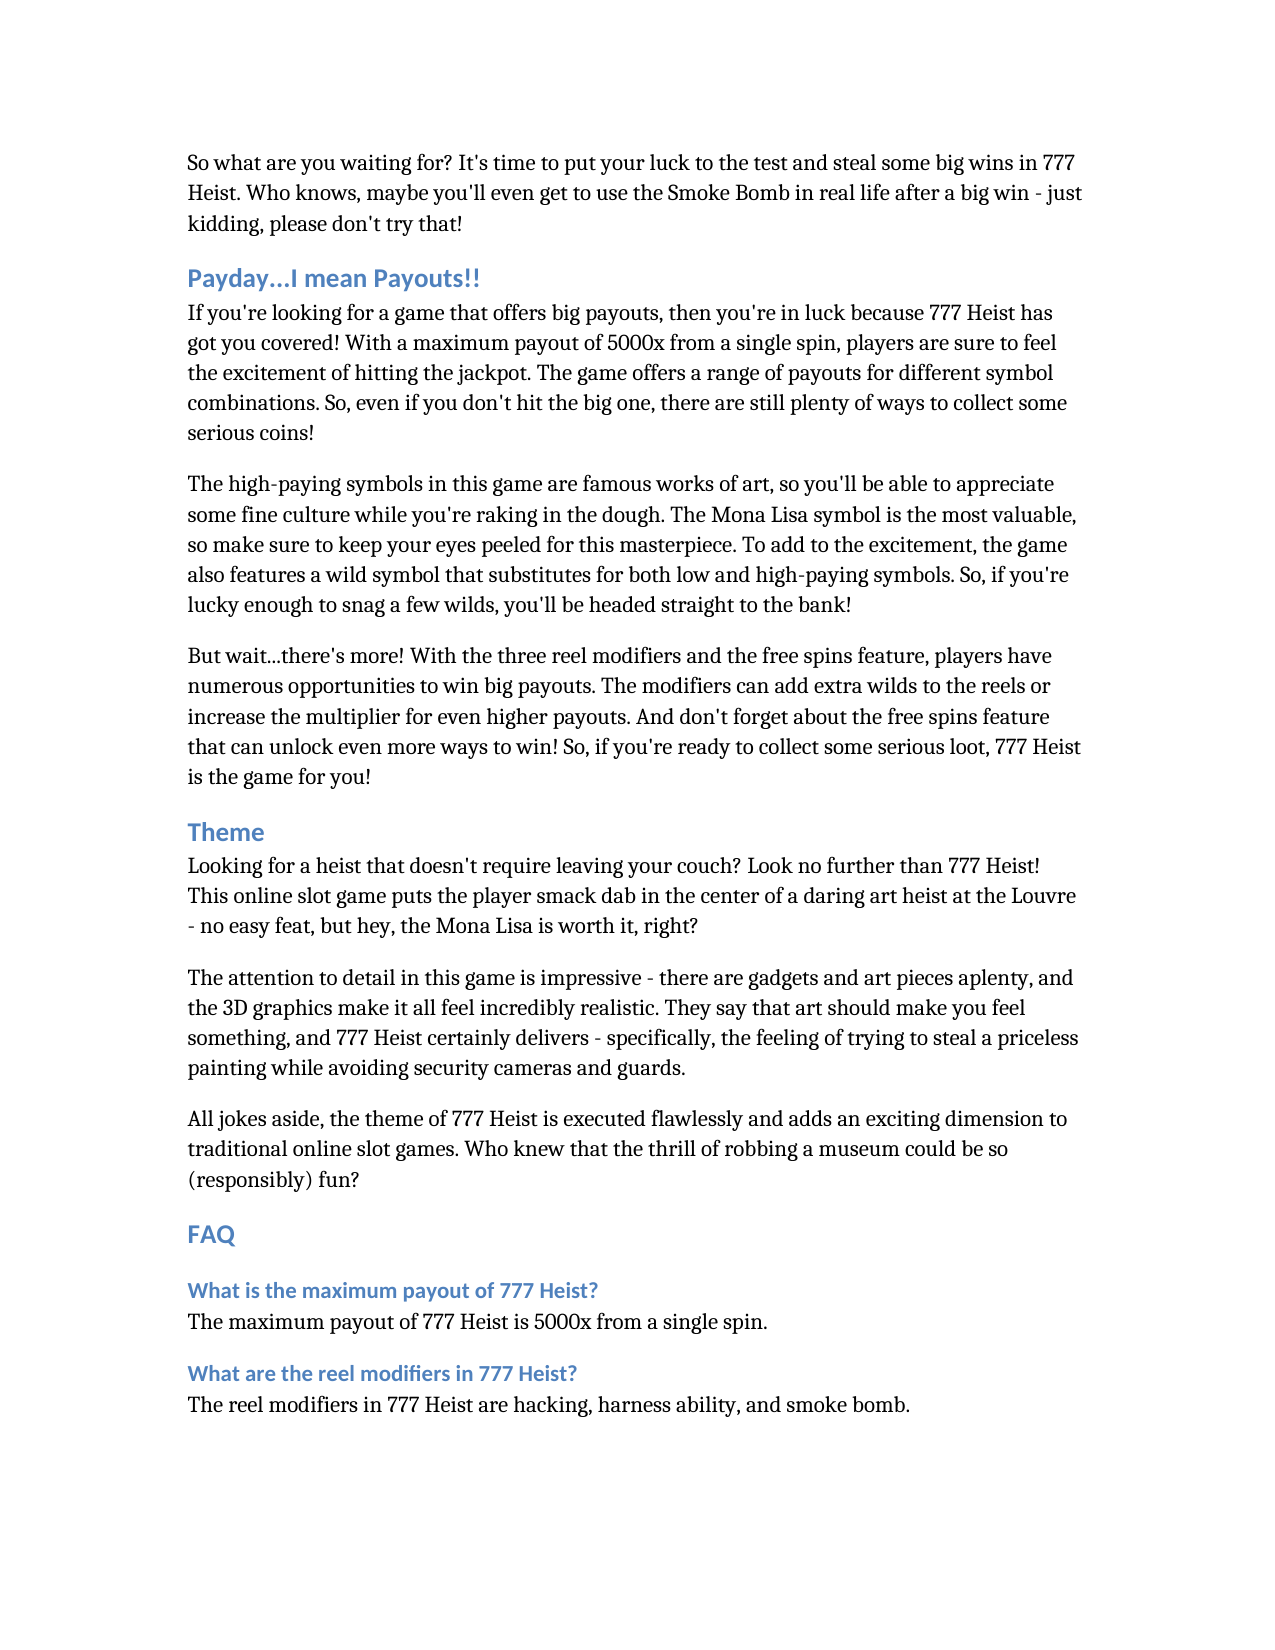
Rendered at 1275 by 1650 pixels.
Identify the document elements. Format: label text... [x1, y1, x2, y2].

subtitle What is the maximum payout of 777 Heist? [187, 1276, 1087, 1304]
subtitle Payday...I mean Payouts!! [187, 261, 1087, 294]
text So what are you waiting for? It's time to put your luck to the test and steal some big wins in 777 Heist. Who knows, maybe you'll even get to use the Smoke Bomb in real life after a big win - just kidding, please don't try that! [187, 150, 1087, 237]
text The attention to detail in this game is impressive - there are gadgets and art pieces aplenty, and the 3D graphics make it all feel incredibly realistic. They say that art should make you feel something, and 777 Heist certainly delivers - specifically, the feeling of trying to steal a priceless painting while avoiding security cameras and guards. [187, 964, 1087, 1081]
subtitle What are the reel modifiers in 777 Heist? [187, 1359, 1087, 1387]
text But wait...there's more! With the three reel modifiers and the free spins feature, players have numerous opportunities to win big payouts. The modifiers can add extra wilds to the reels or increase the multiplier for even higher payouts. And don't forget about the free spins feature that can unlock even more ways to win! So, if you're ready to collect some serious loot, 777 Heist is the game for you! [187, 643, 1087, 790]
subtitle Theme [187, 815, 1087, 848]
text The maximum payout of 777 Heist is 5000x from a single spin. [187, 1308, 1087, 1335]
text The high-paying symbols in this game are famous works of art, so you'll be able to appreciate some fine culture while you're raking in the dough. The Mona Lisa symbol is the most valuable, so make sure to keep your eyes peeled for this masterpiece. To add to the excitement, the game also features a wild symbol that substitutes for both low and high-paying symbols. So, if you're lucky enough to snag a few wilds, you'll be headed straight to the bank! [187, 471, 1087, 618]
text Looking for a heist that doesn't require leaving your couch? Look no further than 777 Heist! This online slot game puts the player smack dab in the center of a daring art heist at the Louvre - no easy feat, but hey, the Mona Lisa is worth it, right? [187, 853, 1087, 940]
text The reel modifiers in 777 Heist are hacking, harness ability, and smoke bomb. [187, 1392, 1087, 1418]
text All jokes aside, the theme of 777 Heist is executed flawlessly and adds an exciting dimension to traditional online slot games. Who knew that the thrill of robbing a museum could be so (responsibly) fun? [187, 1106, 1087, 1193]
text If you're looking for a game that offers big payouts, then you're in luck because 777 Heist has got you covered! With a maximum payout of 5000x from a single spin, players are sure to feel the excitement of hitting the jackpot. The game offers a range of payouts for different symbol combinations. So, even if you don't hit the big one, there are still plenty of ways to collect some serious coins! [187, 299, 1087, 447]
subtitle FAQ [187, 1217, 1087, 1251]
